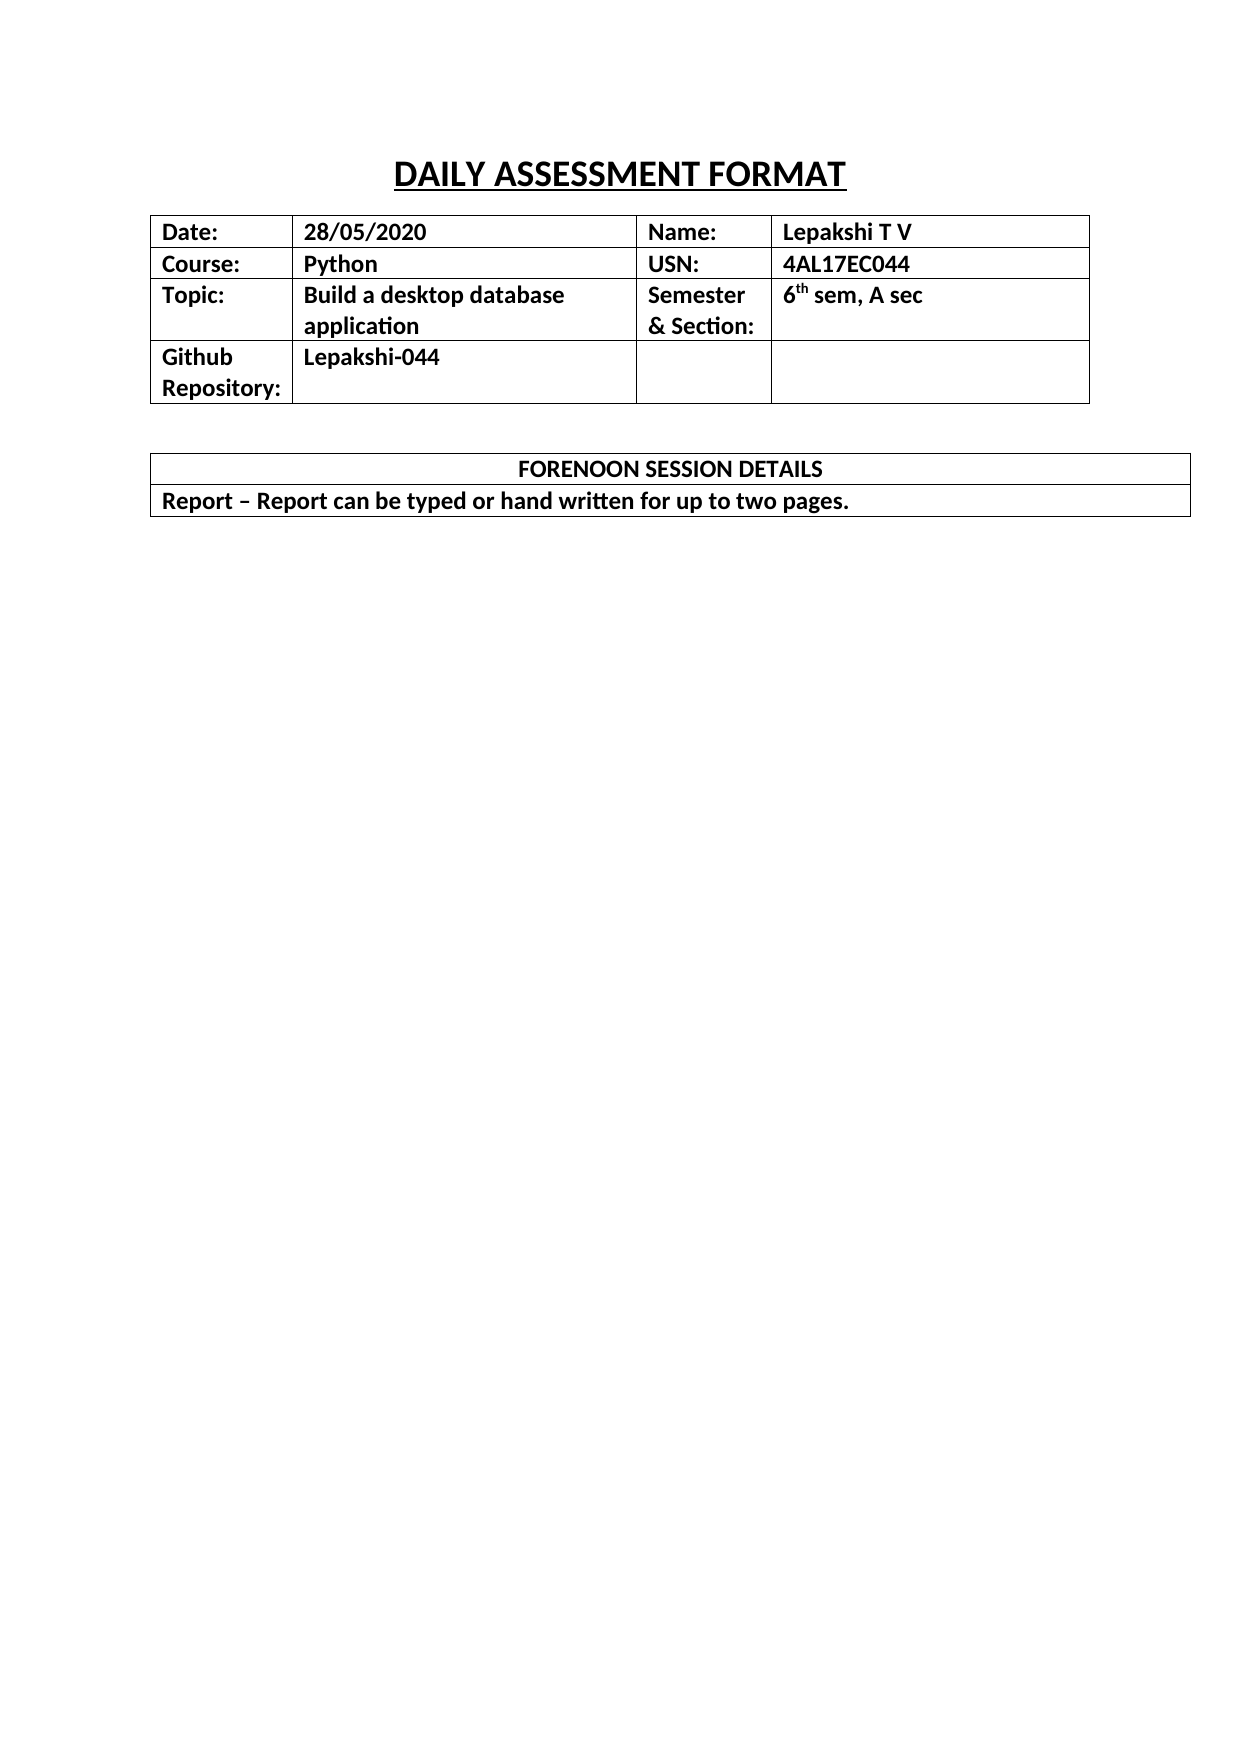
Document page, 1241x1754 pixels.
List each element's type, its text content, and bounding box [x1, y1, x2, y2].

table_header Name: [637, 216, 771, 247]
table_cell Report – Report can be typed or hand written for up to two pages. [151, 485, 1190, 516]
table_header Date: [151, 216, 292, 247]
table_cell Lepakshi-044 [293, 341, 636, 402]
table_cell Python [293, 248, 636, 278]
table_cell Course: [151, 248, 292, 278]
table_cell 6th sem, A sec [772, 279, 1089, 340]
text DAILY ASSESSMENT FORMAT [150, 150, 1090, 196]
table_cell USN: [637, 248, 771, 278]
table_cell 4AL17EC044 [772, 248, 1089, 278]
table_header FORENOON SESSION DETAILS [151, 454, 1190, 484]
table_cell Topic: [151, 279, 292, 340]
table_cell Github Repository: [151, 341, 292, 402]
table_header Lepakshi T V [772, 216, 1089, 247]
table_cell Semester & Section: [637, 279, 771, 340]
table_cell [772, 341, 1089, 402]
table_header 28/05/2020 [293, 216, 636, 247]
table_cell [637, 341, 771, 402]
table_cell Build a desktop database application [293, 279, 636, 340]
